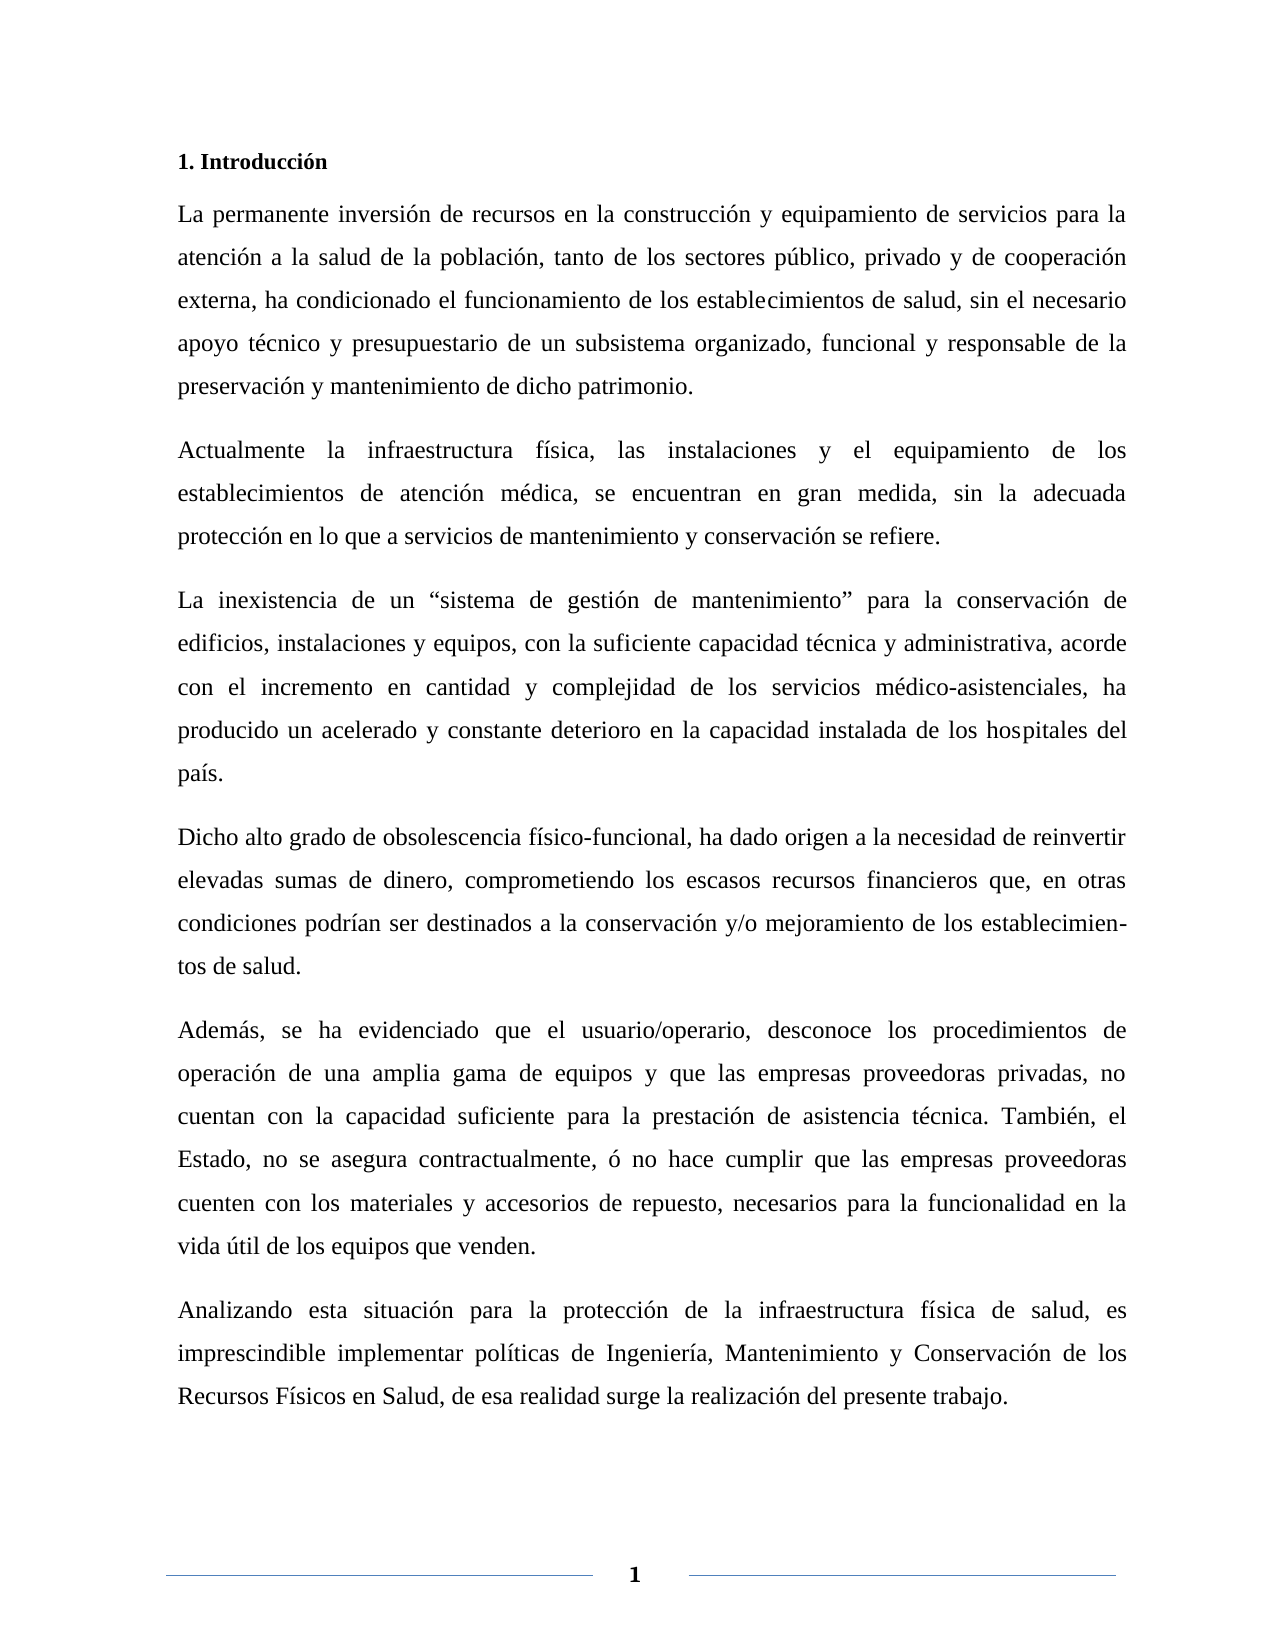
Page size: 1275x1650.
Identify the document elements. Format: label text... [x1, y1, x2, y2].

text Actualmente la infraestructura física, las instalaciones y el equipamiento de los establecimientos de atención médica, se encuentran en gran medida, sin la adecuada protección en lo que a servicios de mantenimiento y conservación se refiere. [177, 435, 1127, 550]
text 1. Introducción [177, 148, 1127, 174]
text Analizando esta situación para la protección de la infraestructura física de salud, es imprescindible implementar políticas de Ingeniería, Mantenimiento y Conservación de los Recursos Físicos en Salud, de esa realidad surge la realización del presente trabajo. [177, 1295, 1127, 1410]
text Dicho alto grado de obsolescencia físico-funcional, ha dado origen a la necesidad de reinvertir elevadas sumas de dinero, comprometiendo los escasos recursos financieros que, en otras condiciones podrían ser destinados a la conservación y/o mejoramiento de los establecimientos de salud. [177, 822, 1127, 980]
text La inexistencia de un “sistema de gestión de mantenimiento” para la conservación de edificios, instalaciones y equipos, con la suficiente capacidad técnica y administrativa, acorde con el incremento en cantidad y complejidad de los servicios médico-asistenciales, ha producido un acelerado y constante deterioro en la capacidad instalada de los hospitales del país. [177, 585, 1127, 787]
text Además, se ha evidenciado que el usuario/operario, desconoce los procedimientos de operación de una amplia gama de equipos y que las empresas proveedoras privadas, no cuentan con la capacidad suficiente para la prestación de asistencia técnica. También, el Estado, no se asegura contractualmente, ó no hace cumplir que las empresas proveedoras cuenten con los materiales y accesorios de repuesto, necesarios para la funcionalidad en la vida útil de los equipos que venden. [177, 1015, 1127, 1259]
text La permanente inversión de recursos en la construcción y equipamiento de servicios para la atención a la salud de la población, tanto de los sectores público, privado y de cooperación externa, ha condicionado el funcionamiento de los establecimientos de salud, sin el necesario apoyo técnico y presupuestario de un subsistema organizado, funcional y responsable de la preservación y mantenimiento de dicho patrimonio. [177, 199, 1127, 400]
